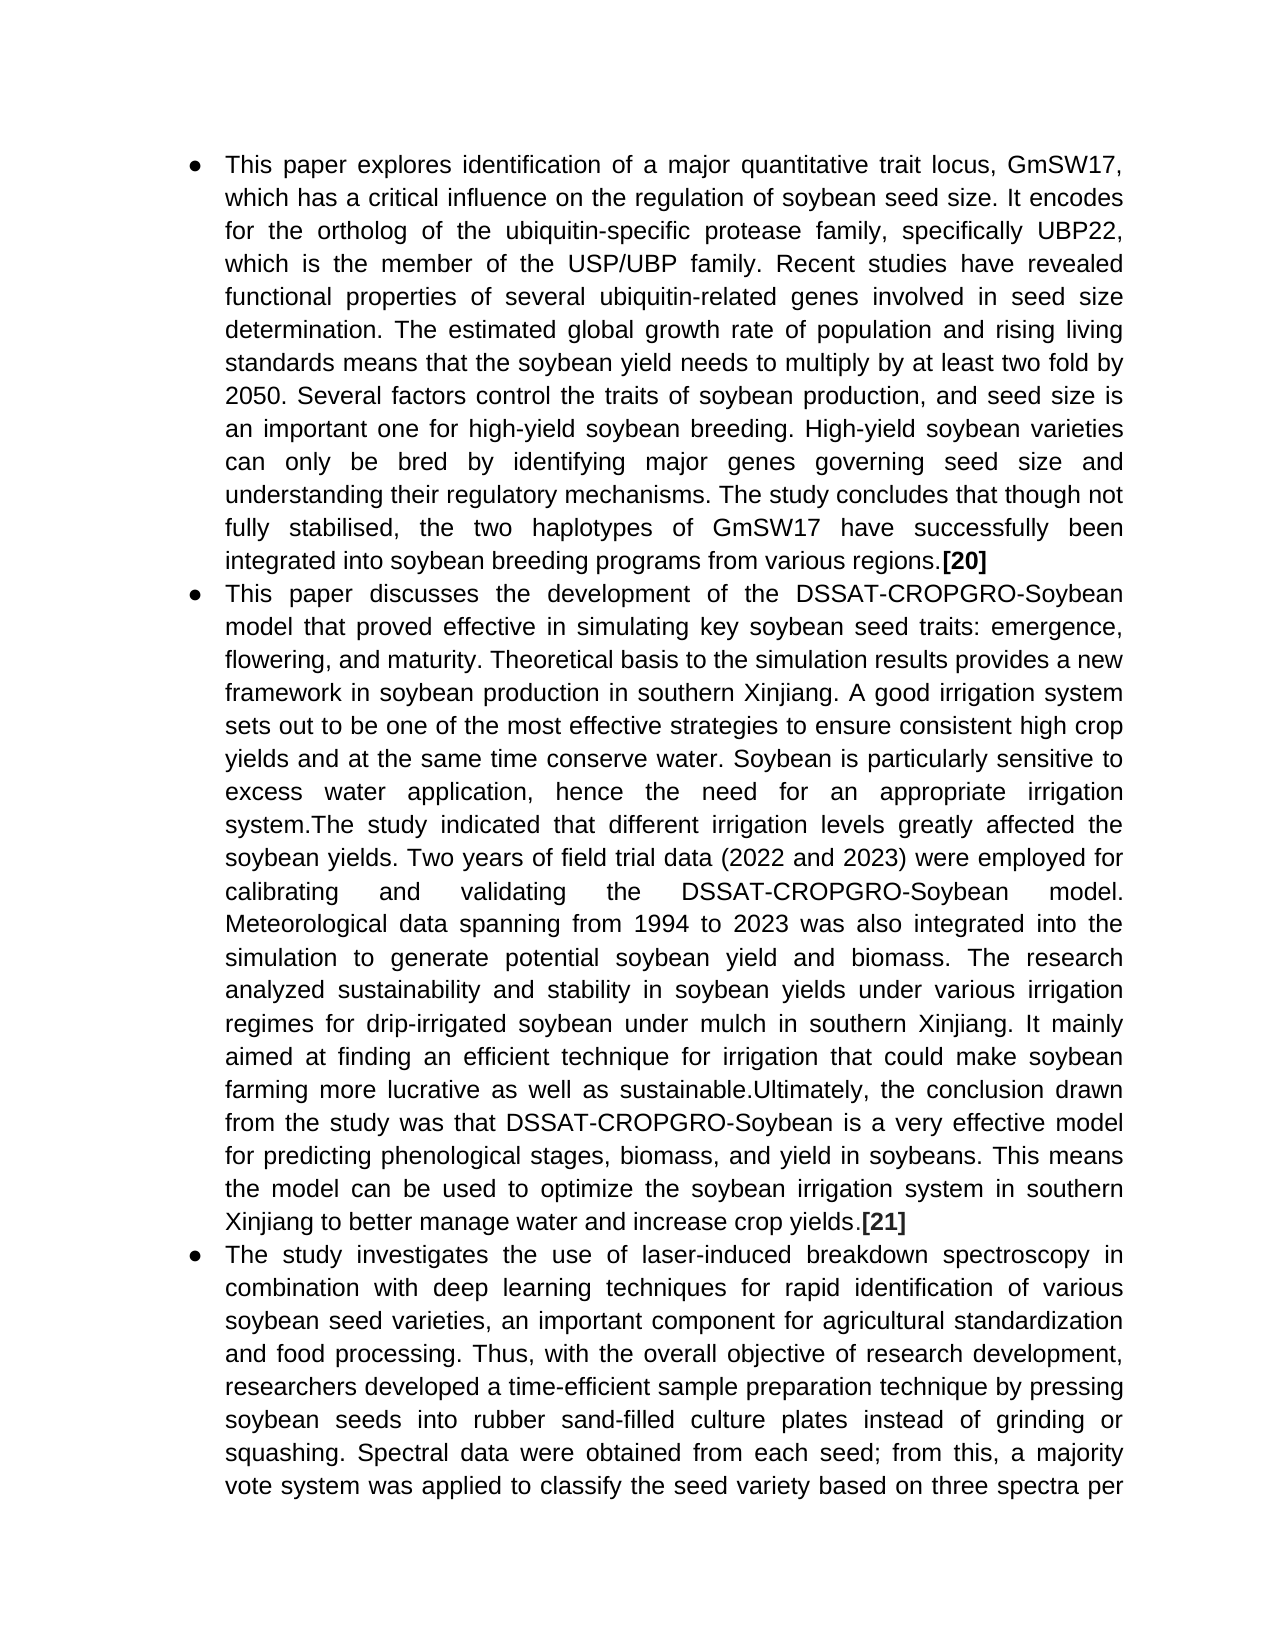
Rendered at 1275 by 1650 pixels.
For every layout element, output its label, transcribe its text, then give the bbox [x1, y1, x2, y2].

list This paper explores identification of a major quantitative trait locus, GmSW17, which has a critical influence on the regulation of soybean seed size. It encodes for the ortholog of the ubiquitin-specific protease family, specifically UBP22, which is the member of the USP/UBP family. Recent studies have revealed functional properties of several ubiquitin-related genes involved in seed size determination. The estimated global growth rate of population and rising living standards means that the soybean yield needs to multiply by at least two fold by 2050. Several factors control the traits of soybean production, and seed size is an important one for high-yield soybean breeding. High-yield soybean varieties can only be bred by identifying major genes governing seed size and understanding their regulatory mechanisms. The study concludes that though not fully stabilised, the two haplotypes of GmSW17 have successfully been integrated into soybean breeding programs from various regions.[20] [187, 150, 1125, 575]
list This paper discusses the development of the DSSAT-CROPGRO-Soybean model that proved effective in simulating key soybean seed traits: emergence, flowering, and maturity. Theoretical basis to the simulation results provides a new framework in soybean production in southern Xinjiang. A good irrigation system sets out to be one of the most effective strategies to ensure consistent high crop yields and at the same time conserve water. Soybean is particularly sensitive to excess water application, hence the need for an appropriate irrigation system.The study indicated that different irrigation levels greatly affected the soybean yields. Two years of field trial data (2022 and 2023) were employed for calibrating and validating the DSSAT-CROPGRO-Soybean model. Meteorological data spanning from 1994 to 2023 was also integrated into the simulation to generate potential soybean yield and biomass. The research analyzed sustainability and stability in soybean yields under various irrigation regimes for drip-irrigated soybean under mulch in southern Xinjiang. It mainly aimed at finding an efficient technique for irrigation that could make soybean farming more lucrative as well as sustainable.Ultimately, the conclusion drawn from the study was that DSSAT-CROPGRO-Soybean is a very effective model for predicting phenological stages, biomass, and yield in soybeans. This means the model can be used to optimize the soybean irrigation system in southern Xinjiang to better manage water and increase crop yields.[21] [187, 579, 1125, 1235]
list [187, 1240, 1125, 1499]
